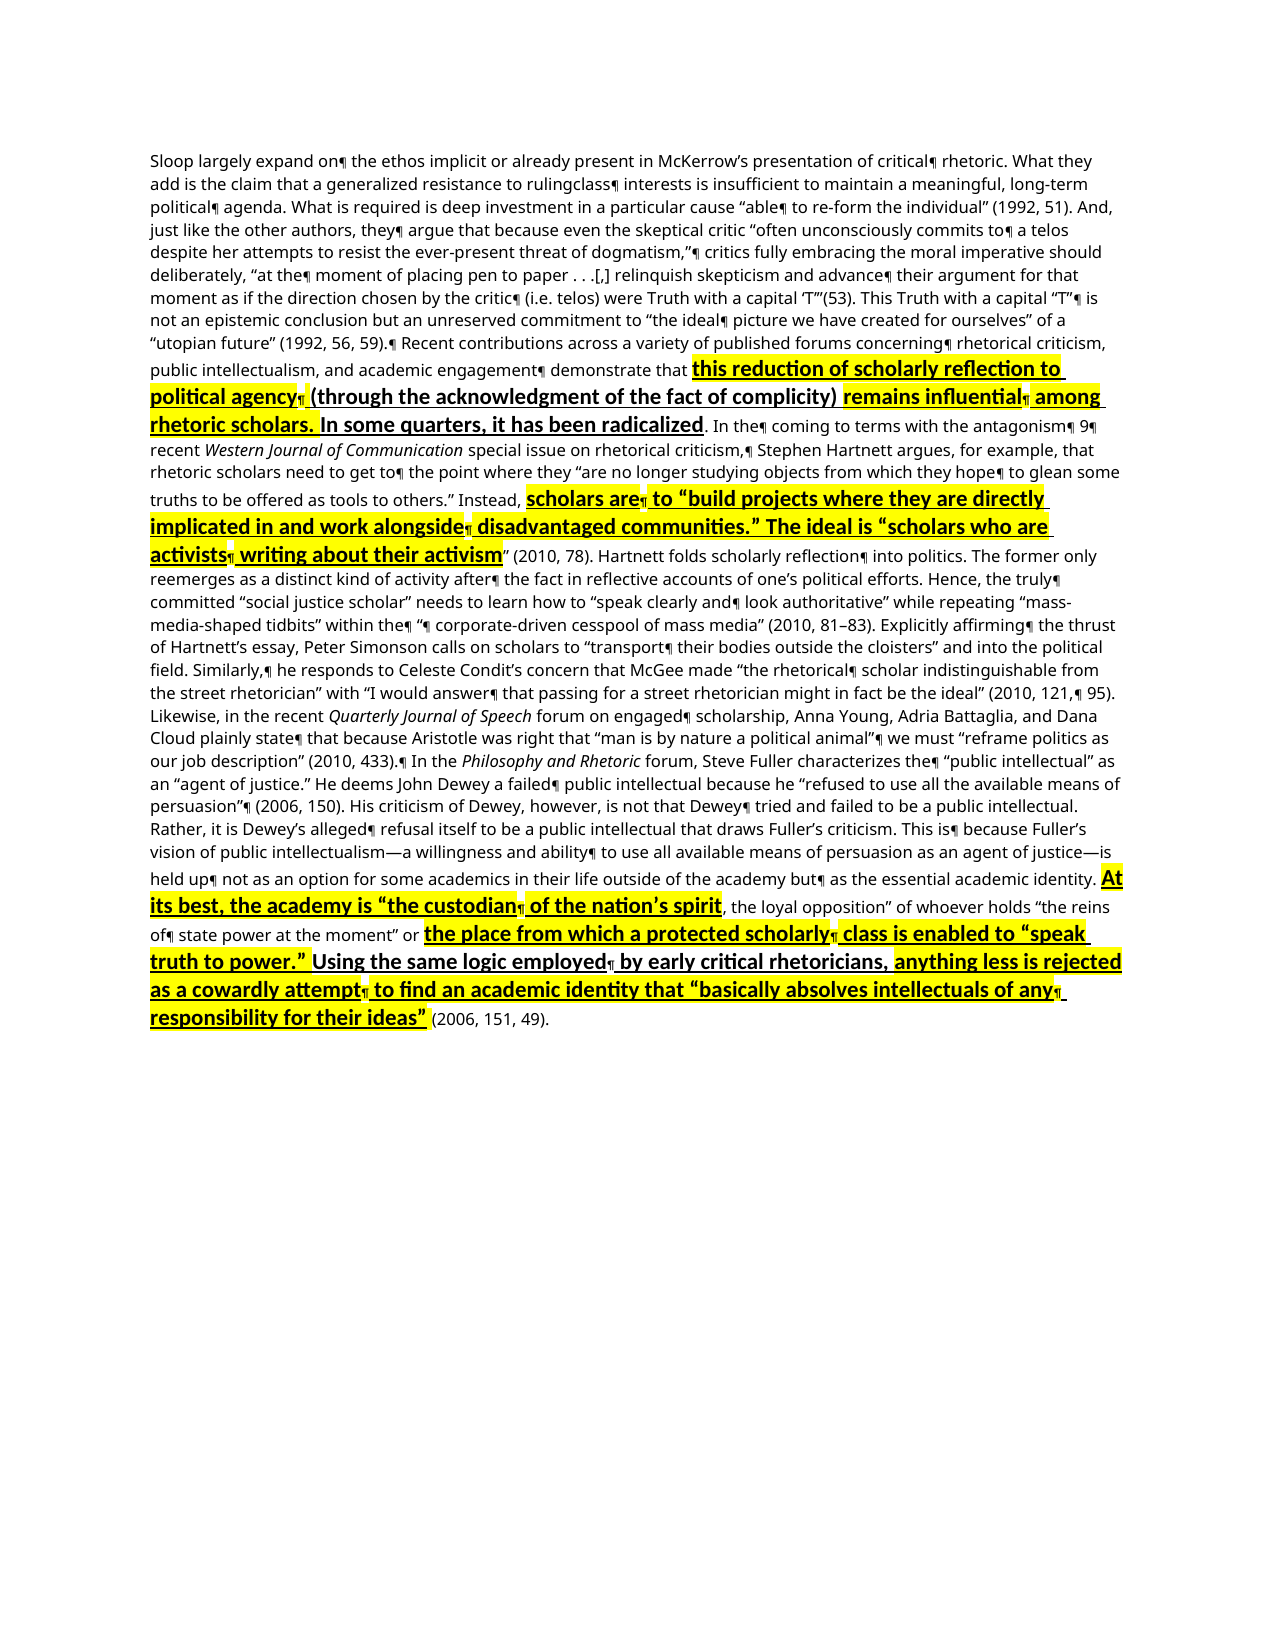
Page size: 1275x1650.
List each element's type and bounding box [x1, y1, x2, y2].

text [150, 150, 1125, 1031]
